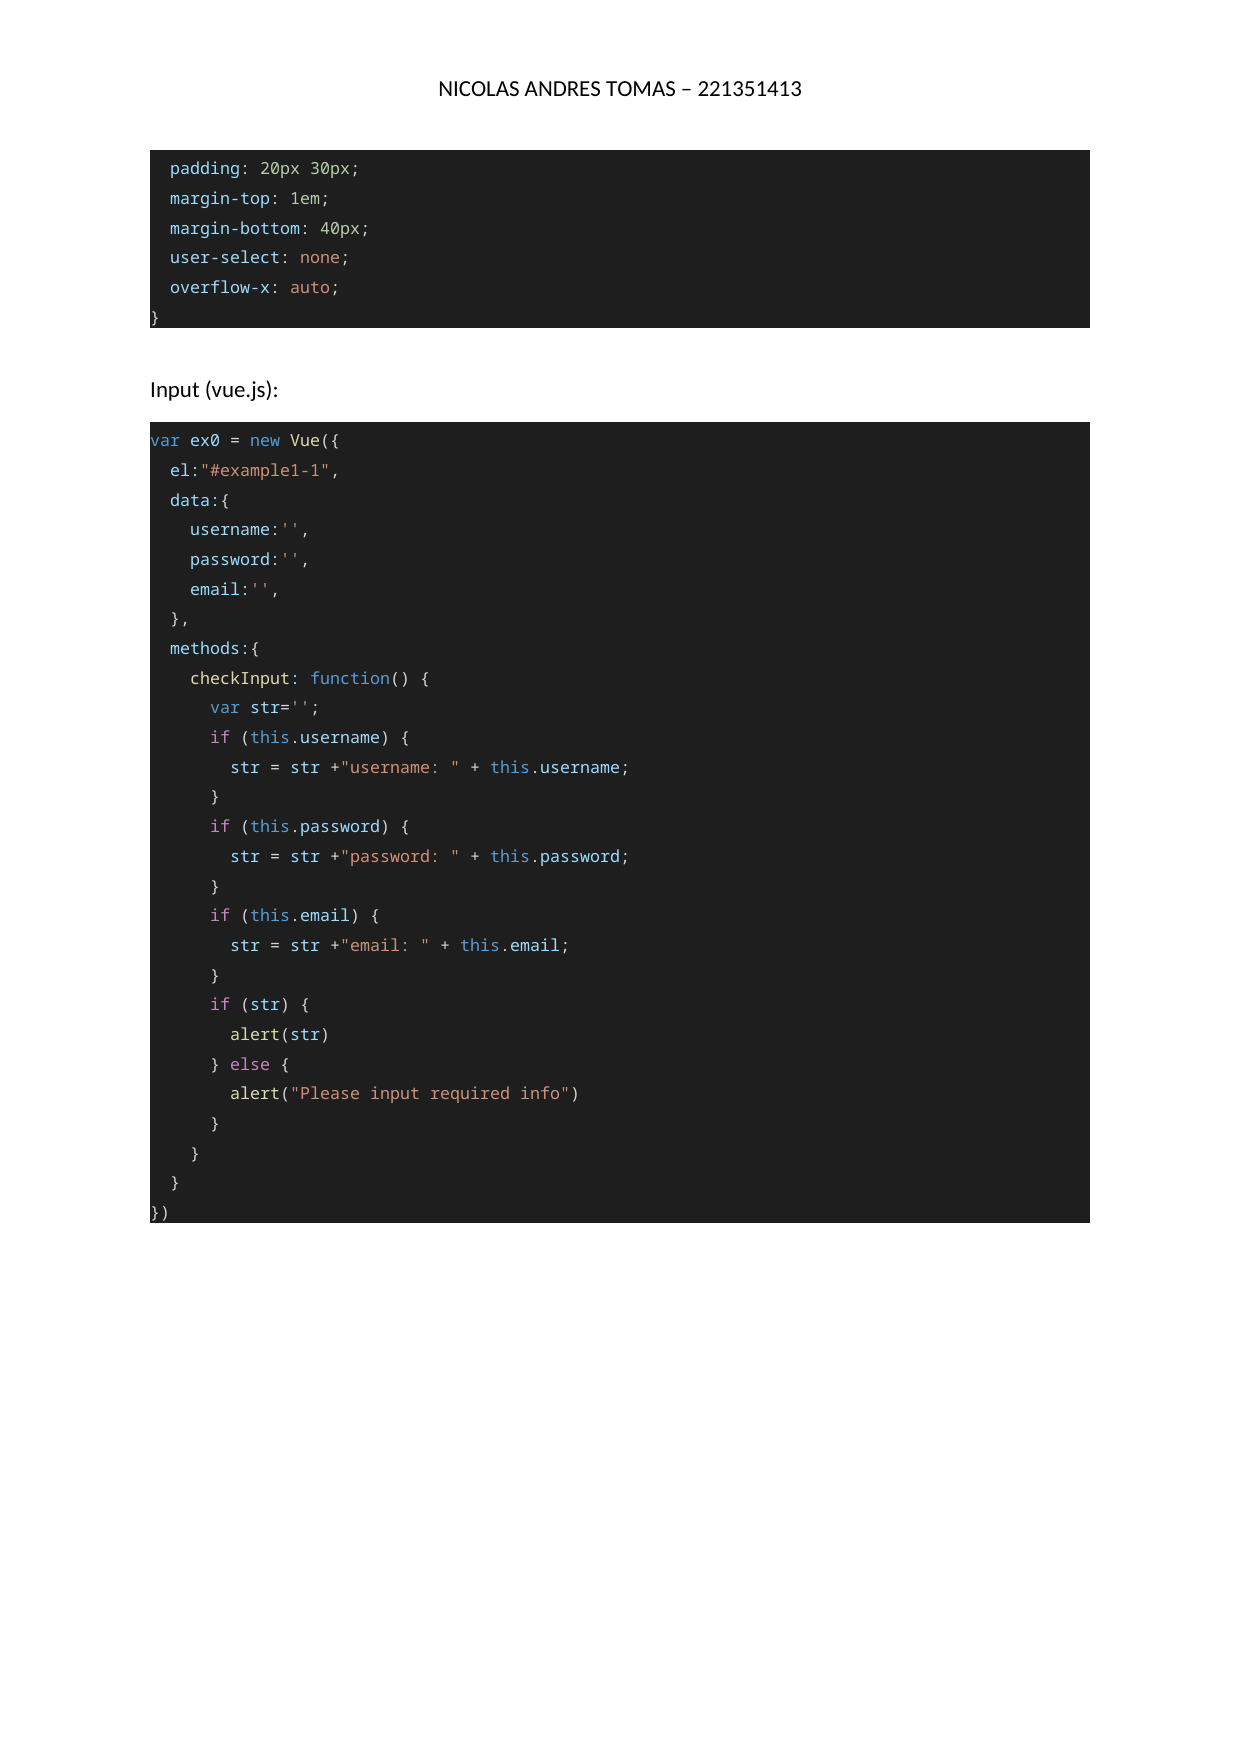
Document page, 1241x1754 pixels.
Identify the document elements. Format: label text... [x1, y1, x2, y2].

text } [150, 298, 1090, 328]
text if (str) { [150, 986, 1090, 1016]
text password:'', [150, 541, 1090, 570]
text margin-bottom: 40px; [150, 209, 1090, 239]
text }) [150, 1194, 1090, 1223]
text } [150, 956, 1090, 986]
text str = str +"password: " + this.password; [150, 837, 1090, 867]
text data:{ [150, 481, 1090, 511]
text } [150, 1134, 1090, 1164]
text overflow-x: auto; [150, 269, 1090, 298]
text alert("Please input required info") [150, 1075, 1090, 1105]
text } else { [150, 1045, 1090, 1075]
text if (this.email) { [150, 897, 1090, 927]
text str = str +"email: " + this.email; [150, 927, 1090, 956]
text methods:{ [150, 630, 1090, 659]
text } [150, 867, 1090, 897]
text checkInput: function() { [150, 659, 1090, 689]
text } [150, 1105, 1090, 1134]
text username:'', [150, 511, 1090, 541]
text if (this.password) { [150, 808, 1090, 837]
text margin-top: 1em; [150, 180, 1090, 209]
text user-select: none; [150, 239, 1090, 269]
text Input (vue.js): [150, 375, 1090, 403]
text str = str +"username: " + this.username; [150, 748, 1090, 778]
text alert(str) [150, 1016, 1090, 1045]
text }, [150, 600, 1090, 630]
text var ex0 = new Vue({ [150, 422, 1090, 452]
text padding: 20px 30px; [150, 150, 1090, 180]
text el:"#example1-1", [150, 452, 1090, 481]
text if (this.username) { [150, 719, 1090, 748]
text var str=''; [150, 689, 1090, 719]
text } [150, 778, 1090, 808]
text } [150, 1164, 1090, 1194]
text email:'', [150, 570, 1090, 600]
